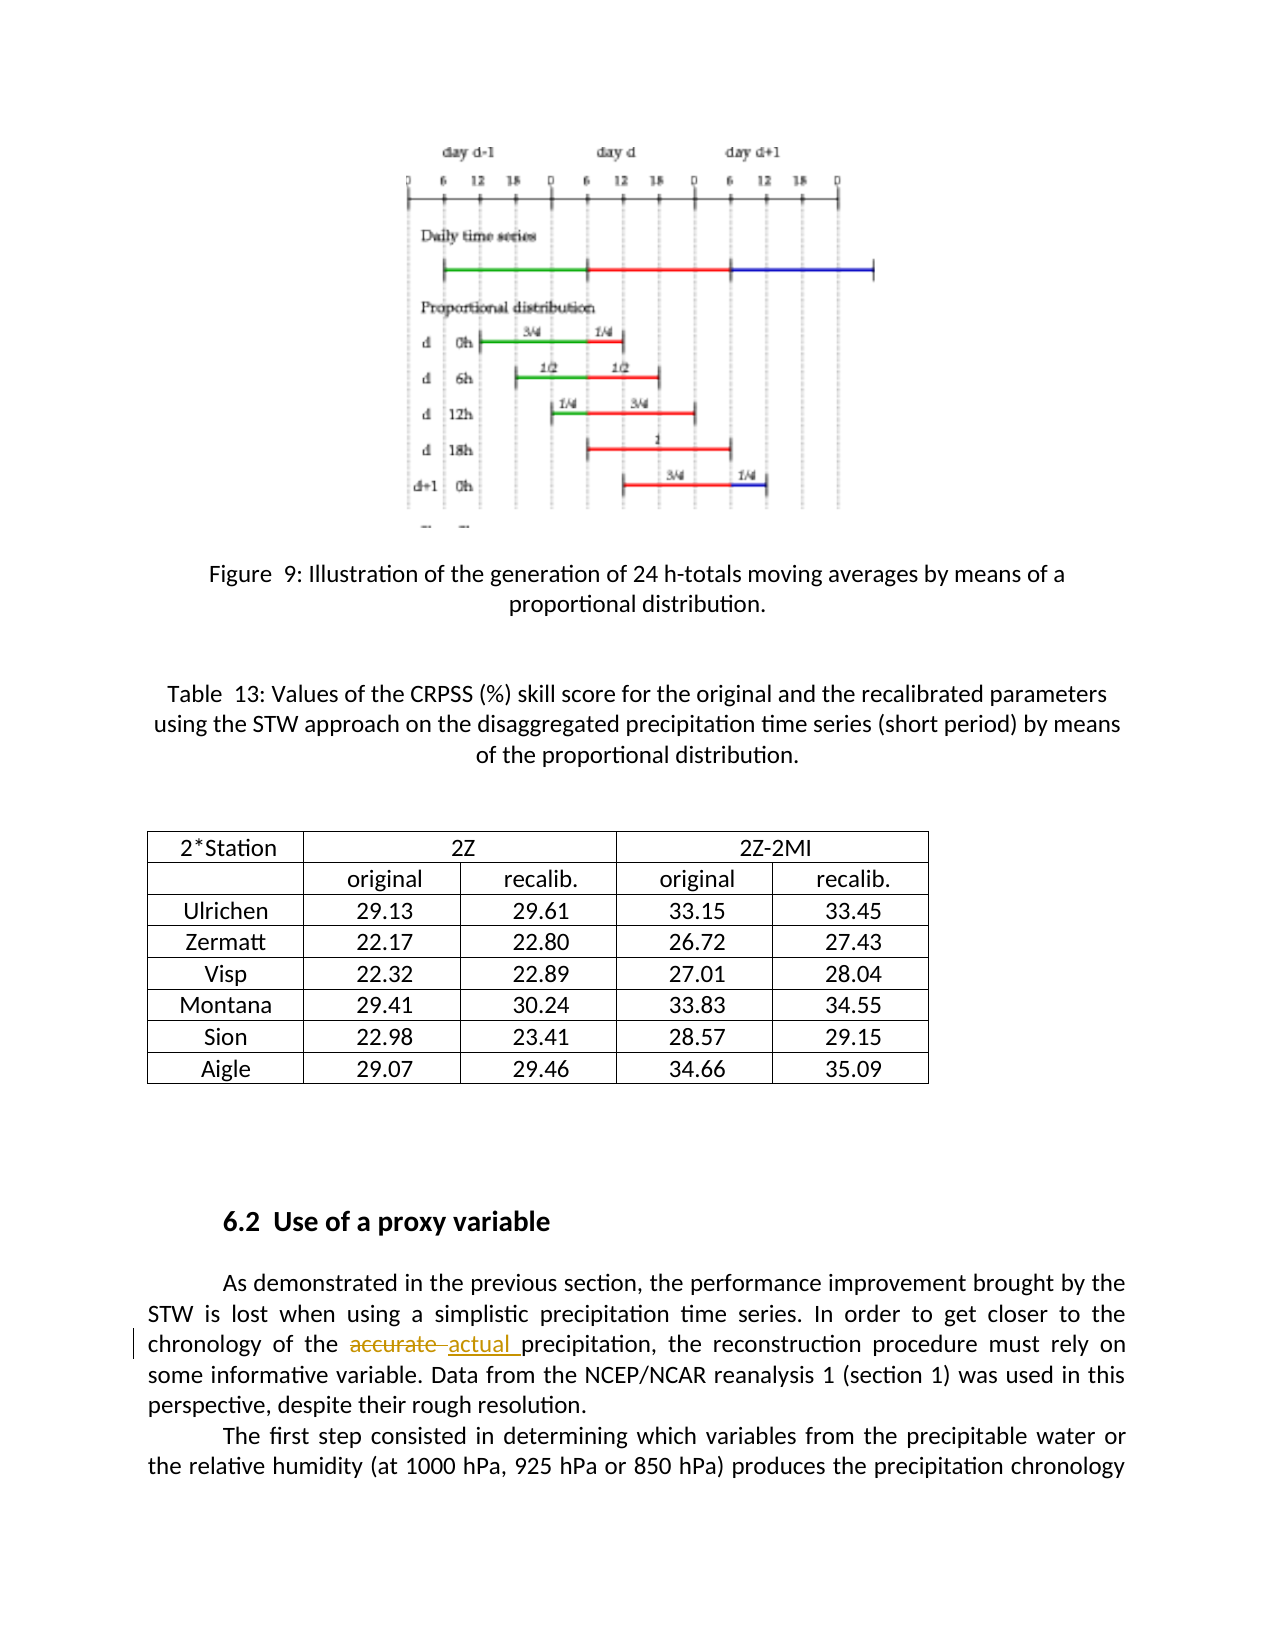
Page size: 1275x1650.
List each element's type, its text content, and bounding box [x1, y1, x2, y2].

table_cell 30.24 [461, 990, 616, 1020]
table_cell 26.72 [617, 926, 772, 957]
table_cell 22.98 [304, 1021, 460, 1052]
table_cell 29.15 [773, 1021, 928, 1052]
table_cell recalib. [461, 863, 616, 894]
table_cell 27.43 [773, 926, 928, 957]
table_cell 23.41 [461, 1021, 616, 1052]
text As demonstrated in the previous section, the performance improvement brought by the STW is lost when using a simplistic precipitation time series. In order to get closer to the chronology of the precipitation, the reconstruction procedure must rely on some informative variable. Data from the NCEP/NCAR reanalysis 1 (section 1) was used in this perspective, despite their rough resolution. [148, 1267, 1127, 1420]
table_cell [148, 863, 303, 894]
table_cell 29.46 [461, 1053, 616, 1083]
table_cell 33.83 [617, 990, 772, 1020]
table_cell Visp [148, 958, 303, 988]
text Table 13: Values of the CRPSS (%) skill score for the original and the recalibrated parameters using the STW approach on the disaggregated precipitation time series (short period) by means of the proportional distribution. [148, 678, 1127, 770]
table_cell 22.89 [461, 958, 616, 988]
table_cell 33.45 [773, 895, 928, 925]
table_cell Aigle [148, 1053, 303, 1083]
table_cell 33.15 [617, 895, 772, 925]
table_cell 29.07 [304, 1053, 460, 1083]
text Figure 9: Illustration of the generation of 24 h-totals moving averages by means of a proportional distribution. [148, 558, 1127, 619]
table_cell 22.17 [304, 926, 460, 957]
table_header 2Z-2MI [617, 832, 928, 862]
table_cell 34.66 [617, 1053, 772, 1083]
table_cell 27.01 [617, 958, 772, 988]
table_cell 22.80 [461, 926, 616, 957]
table_cell Montana [148, 990, 303, 1020]
table_cell Sion [148, 1021, 303, 1052]
table_cell 29.61 [461, 895, 616, 925]
table_cell original [304, 863, 460, 894]
table_cell 35.09 [773, 1053, 928, 1083]
table_header 2*Station [148, 832, 303, 862]
table_cell 29.13 [304, 895, 460, 925]
table_cell 29.41 [304, 990, 460, 1020]
table_cell original [617, 863, 772, 894]
table_cell recalib. [773, 863, 928, 894]
subtitle 6.2 Use of a proxy variable [148, 1203, 1127, 1238]
table_cell 22.32 [304, 958, 460, 988]
table_cell 34.55 [773, 990, 928, 1020]
picture [406, 147, 875, 528]
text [148, 1420, 1127, 1481]
table_cell 28.04 [773, 958, 928, 988]
table_cell Ulrichen [148, 895, 303, 925]
table_cell Zermatt [148, 926, 303, 957]
table_header 2Z [304, 832, 616, 862]
table_cell 28.57 [617, 1021, 772, 1052]
